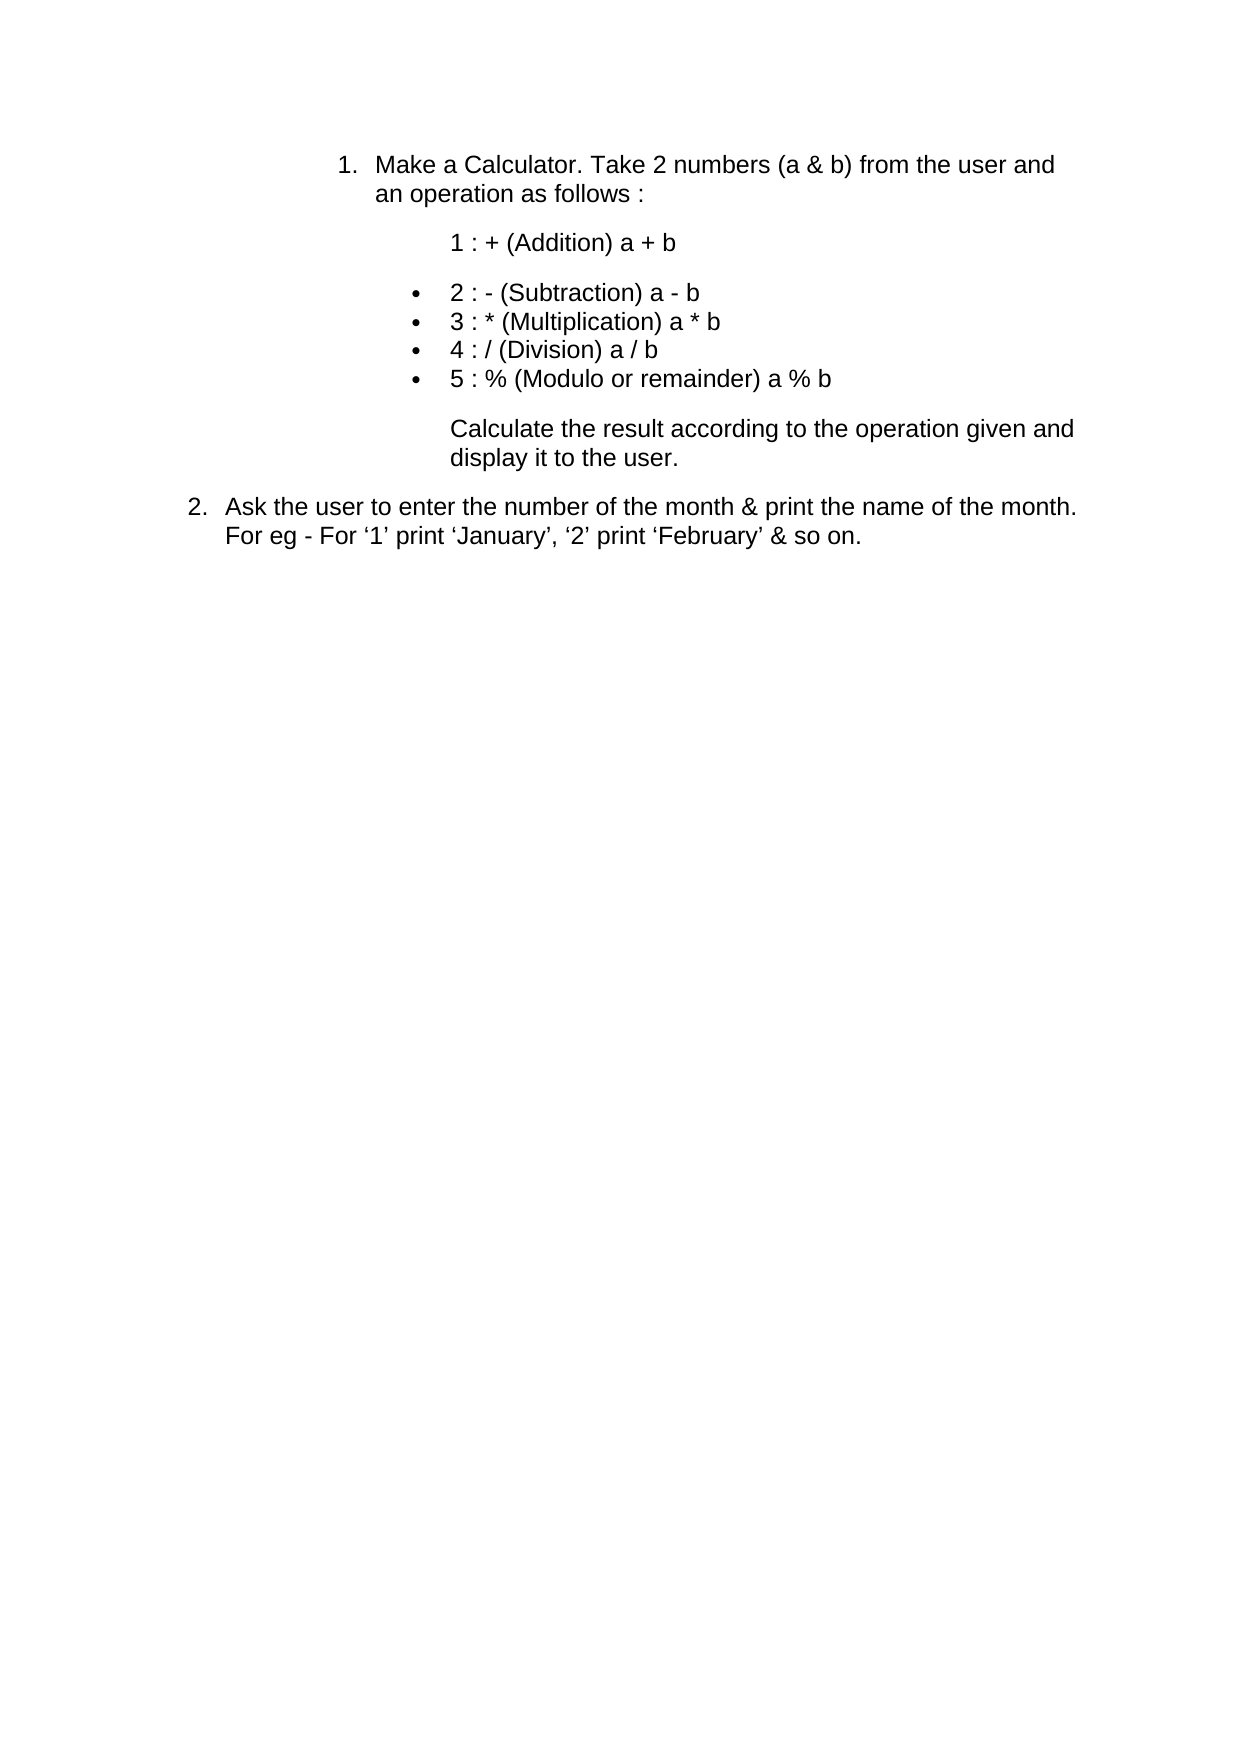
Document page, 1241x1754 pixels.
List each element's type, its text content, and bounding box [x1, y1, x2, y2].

list 2 : - (Subtraction) a - b [412, 278, 1090, 307]
text 1 : + (Addition) a + b [375, 228, 1090, 257]
list 3 : * (Multiplication) a * b [412, 307, 1090, 335]
list 5 : % (Modulo or remainder) a % b [412, 364, 1090, 393]
text Calculate the result according to the operation given and display it to the user. [450, 414, 1090, 471]
list 4 : / (Division) a / b [412, 335, 1090, 364]
list Make a Calculator. Take 2 numbers (a & b) from the user and an operation as follows : [337, 150, 1090, 207]
list Ask the user to enter the number of the month & print the name of the month. For eg - For ‘1’ print ‘January’, ‘2’ print ‘February’ & so on. [187, 492, 1090, 549]
